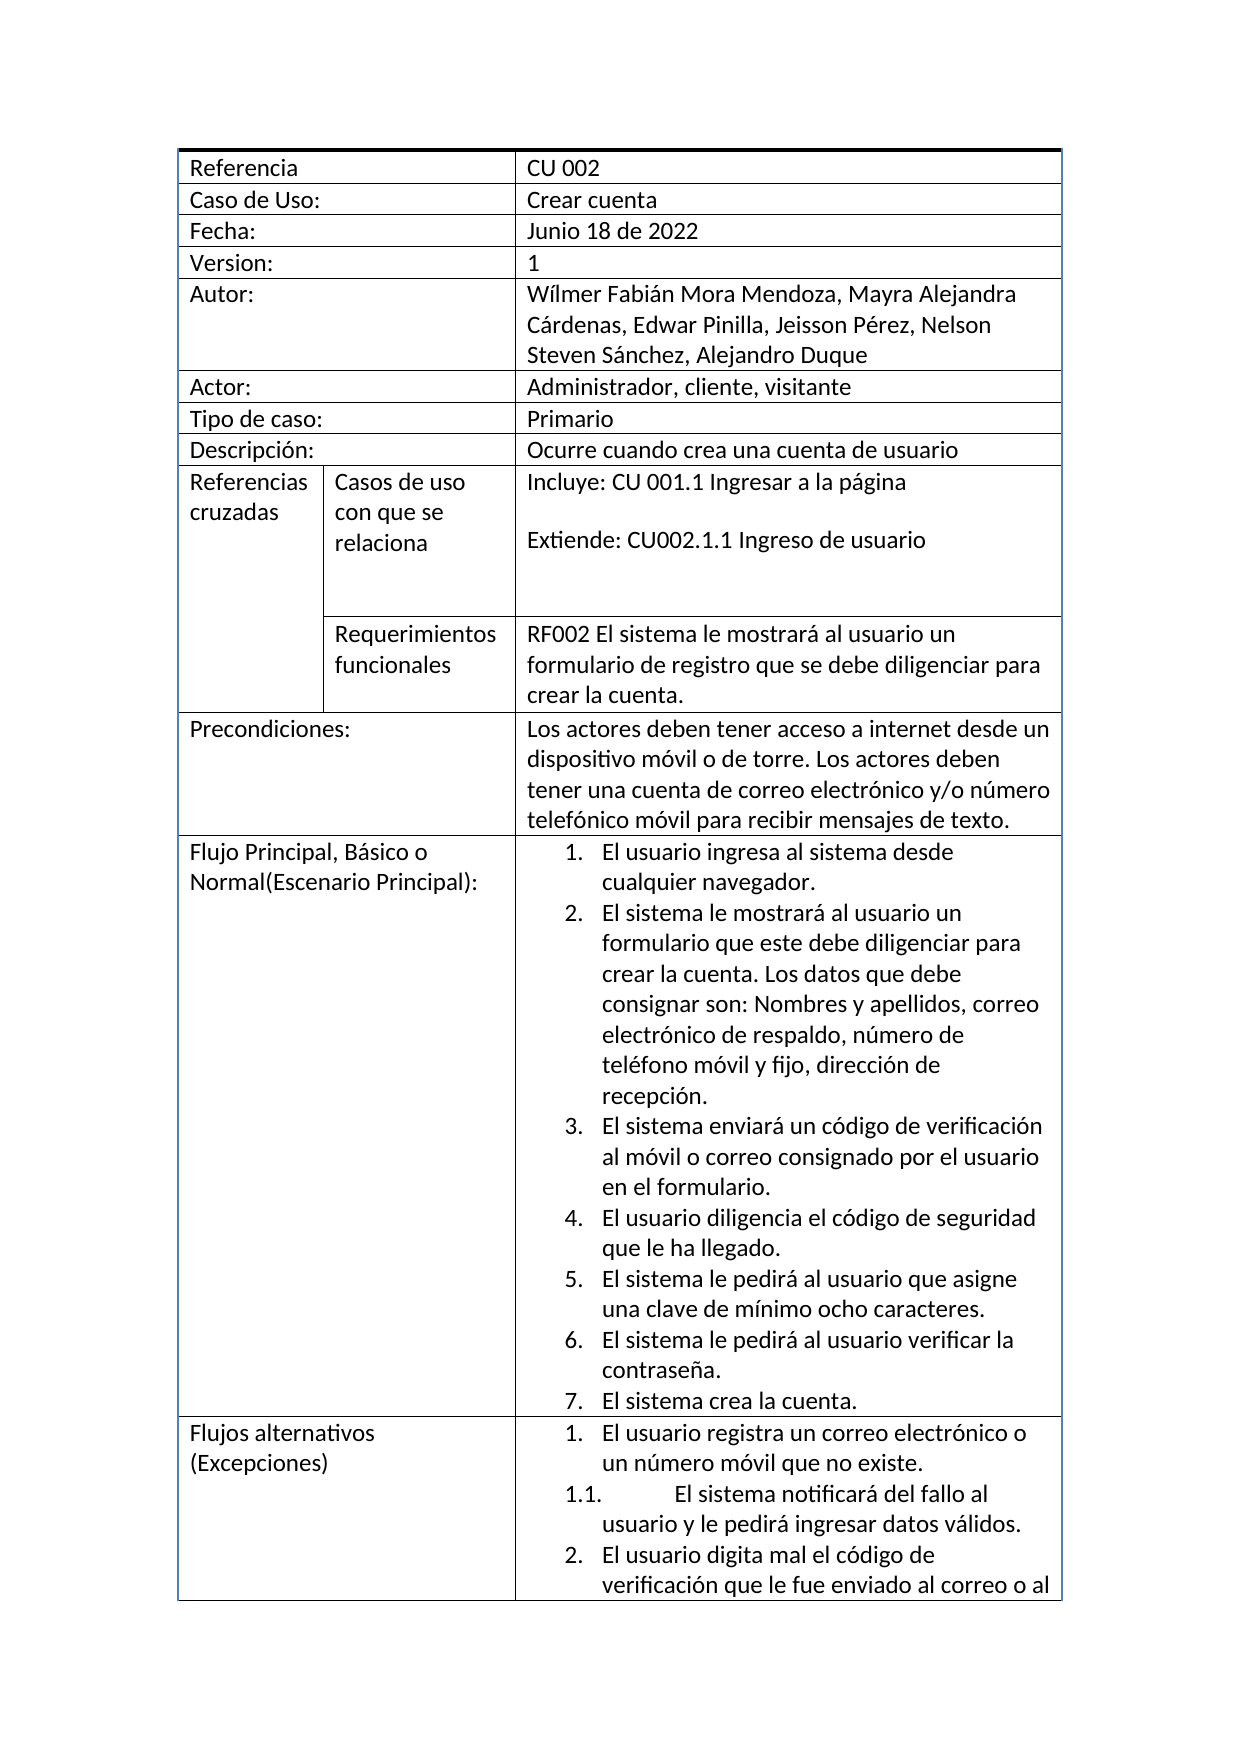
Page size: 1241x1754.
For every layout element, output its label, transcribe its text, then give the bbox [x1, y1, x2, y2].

table_cell Precondiciones: [179, 713, 515, 835]
table_cell Los actores deben tener acceso a internet desde un dispositivo móvil o de torre. Los actores deben tener una cuenta de correo electrónico y/o número telefónico móvil para recibir mensajes de texto. [516, 713, 1061, 835]
table_cell Fecha: [179, 215, 515, 246]
table_header Referencia [179, 152, 515, 183]
table_cell El usuario ingresa al sistema desde cualquier navegador. El sistema le mostrará al usuario un formulario que este debe diligenciar para crear la cuenta. Los datos que debe consignar son: Nombres y apellidos, correo electrónico de respaldo, número de teléfono móvil y fijo, dirección de recepción. El sistema enviará un código de verificación al móvil o correo consignado por el usuario en el formulario. El usuario diligencia el código de seguridad que le ha llegado. El sistema le pedirá al usuario que asigne una clave de mínimo ocho caracteres. El sistema le pedirá al usuario verificar la contraseña. El sistema crea la cuenta. [516, 836, 1061, 1416]
table_header CU 002 [516, 152, 1061, 183]
table_cell Requerimientos funcionales [324, 617, 515, 712]
table_cell Flujo Principal, Básico o Normal(Escenario Principal): [179, 836, 515, 1416]
table_cell Referencias cruzadas [179, 466, 323, 712]
table_cell Tipo de caso: [179, 403, 515, 433]
table_cell Administrador, cliente, visitante [516, 371, 1061, 402]
table_cell Descripción: [179, 434, 515, 465]
table_cell Version: [179, 247, 515, 277]
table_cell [179, 1417, 515, 1600]
table_cell Incluye: CU 001.1 Ingresar a la página Extiende: CU002.1.1 Ingreso de usuario [516, 466, 1061, 616]
table_cell Junio 18 de 2022 [516, 215, 1061, 246]
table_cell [516, 1417, 1061, 1600]
table_cell Caso de Uso: [179, 184, 515, 214]
table_cell Crear cuenta [516, 184, 1061, 214]
table_cell Primario [516, 403, 1061, 433]
table_cell 1 [516, 247, 1061, 277]
table_cell Actor: [179, 371, 515, 402]
table_cell Casos de uso con que se relaciona [324, 466, 515, 616]
table_cell RF002 El sistema le mostrará al usuario un formulario de registro que se debe diligenciar para crear la cuenta. [516, 617, 1061, 712]
table_cell Ocurre cuando crea una cuenta de usuario [516, 434, 1061, 465]
table_cell Wílmer Fabián Mora Mendoza, Mayra Alejandra Cárdenas, Edwar Pinilla, Jeisson Pérez, Nelson Steven Sánchez, Alejandro Duque [516, 279, 1061, 370]
table_cell Autor: [179, 279, 515, 370]
